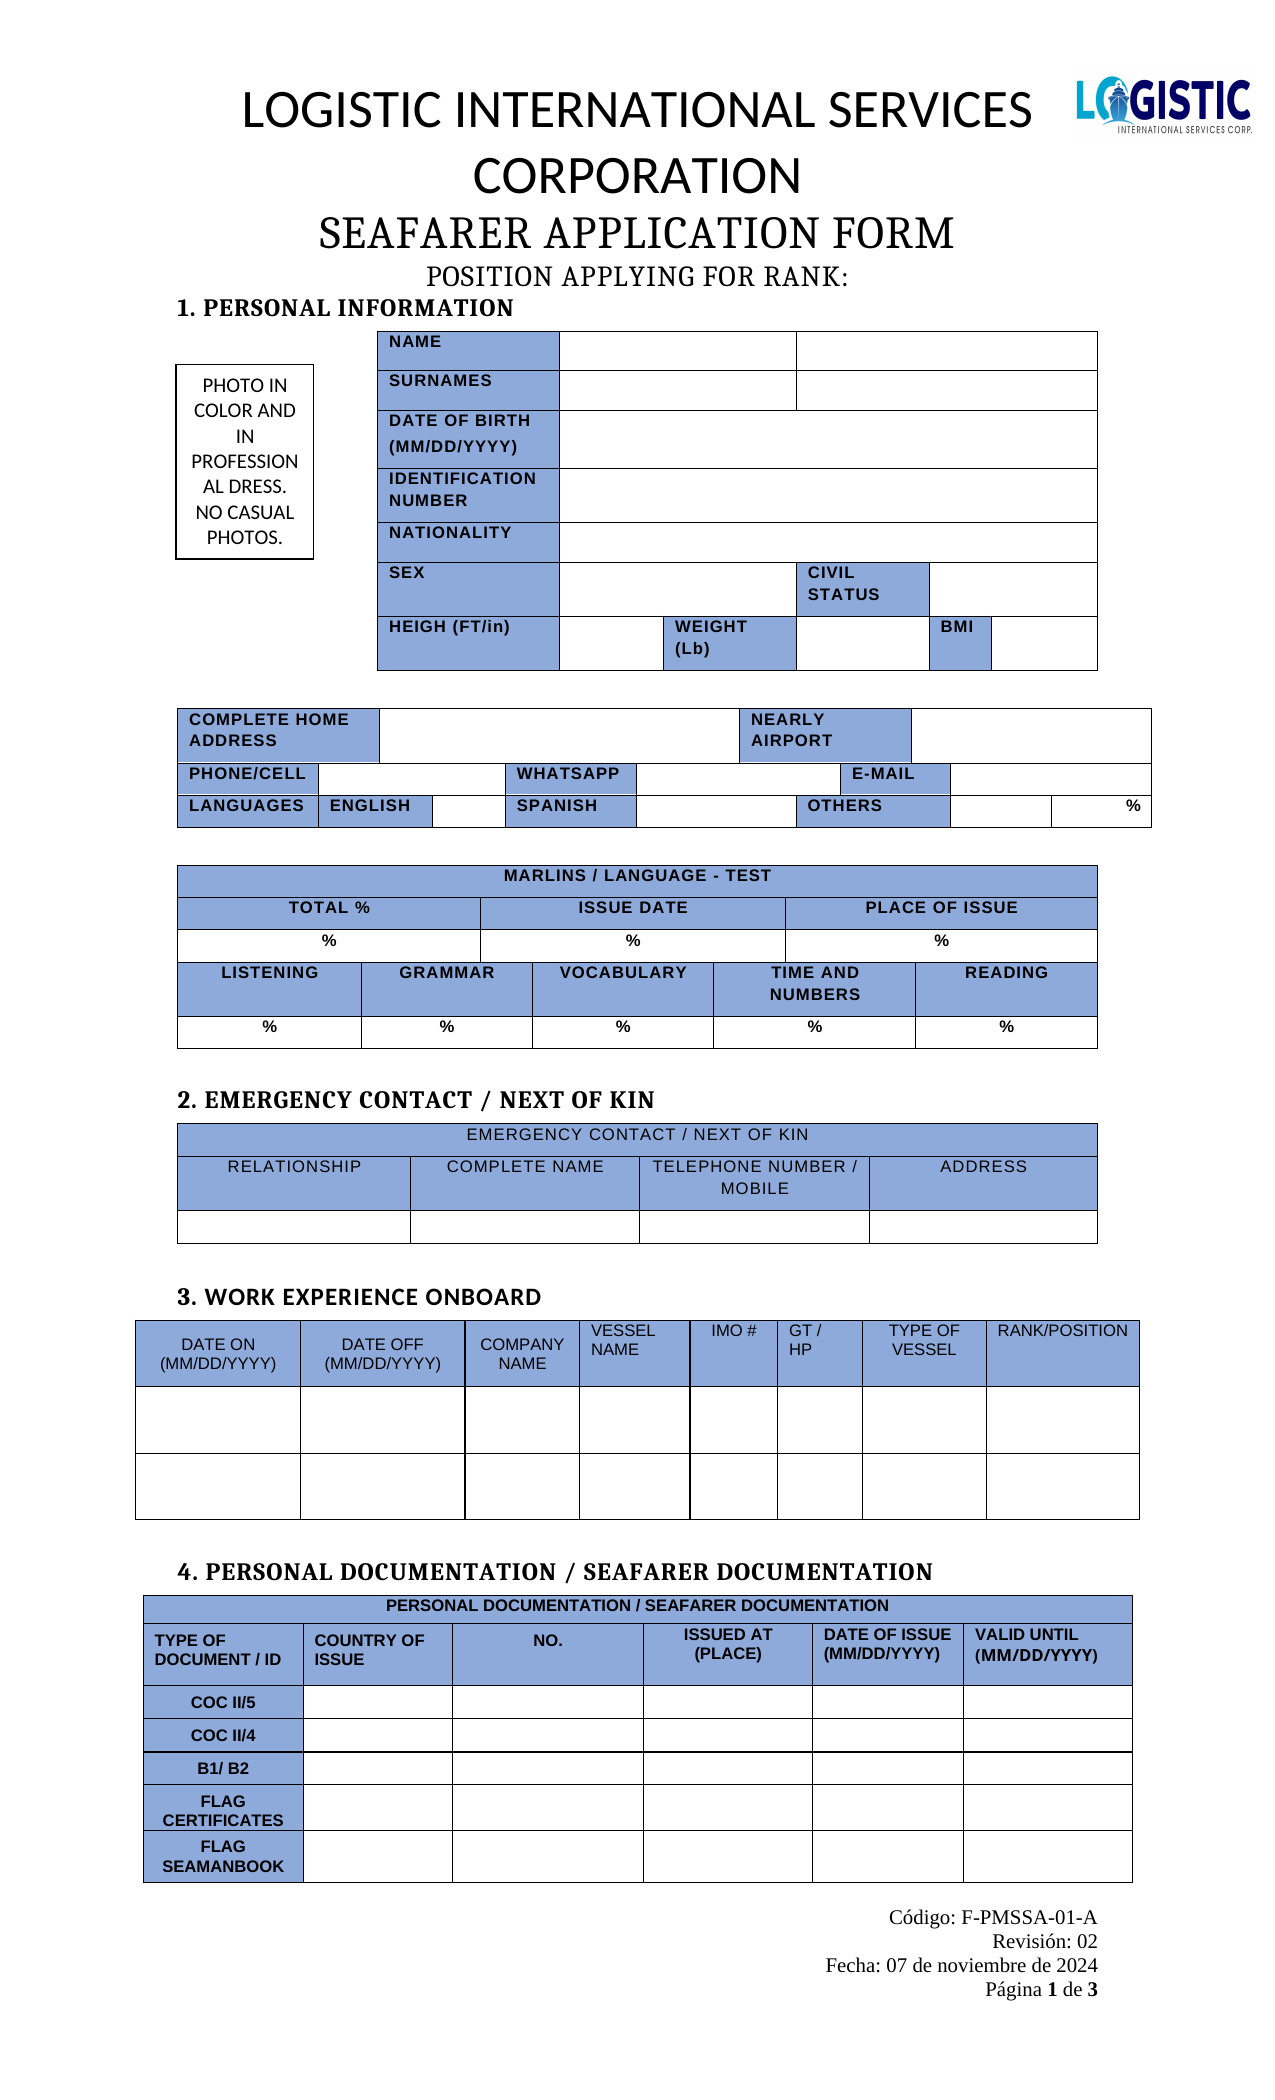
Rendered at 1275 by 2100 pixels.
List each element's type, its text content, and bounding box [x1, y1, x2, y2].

table_cell [637, 796, 796, 827]
table_cell SPANISH [506, 796, 636, 827]
table_header [560, 332, 796, 370]
table_header IMO # [691, 1321, 777, 1386]
table_cell [136, 1454, 300, 1519]
table_header PERSONAL DOCUMENTATION / SEAFARER DOCUMENTATION [144, 1596, 1132, 1623]
table_header COMPLETE HOME ADDRESS [178, 709, 379, 762]
picture [1072, 71, 1254, 138]
table_cell RELATIONSHIP [178, 1157, 410, 1210]
table_cell ENGLISH [319, 796, 432, 827]
table_cell OTHERS [797, 796, 950, 827]
table_cell COC II/5 [144, 1686, 303, 1718]
table_cell [813, 1686, 963, 1718]
table_header [912, 709, 1151, 762]
table_cell [560, 617, 663, 670]
table_cell FLAG SEAMANBOOK [144, 1831, 303, 1882]
table_cell [453, 1831, 643, 1882]
table_cell TOTAL % [178, 898, 480, 929]
table_cell % [786, 930, 1097, 962]
table_cell [951, 764, 1151, 794]
table_cell [304, 1719, 452, 1751]
table_cell DATE OF ISSUE (MM/DD/YYYY) [813, 1624, 963, 1685]
table_cell [863, 1387, 986, 1453]
table_cell [178, 1211, 410, 1242]
table_cell IDENTIFICATION NUMBER [378, 469, 559, 522]
table_cell VOCABULARY [533, 963, 713, 1016]
table_cell [813, 1753, 963, 1784]
table_cell % [916, 1017, 1097, 1048]
table_header GT / HP [778, 1321, 862, 1386]
table_cell [644, 1831, 812, 1882]
text 1. PERSONAL INFORMATION [177, 293, 1098, 322]
table_cell [136, 1387, 300, 1453]
table_cell [453, 1785, 643, 1830]
table_cell [304, 1753, 452, 1784]
table_header RANK/POSITION [987, 1321, 1139, 1386]
text 4. PERSONAL DOCUMENTATION / SEAFARER DOCUMENTATION [177, 1557, 1098, 1586]
table_cell [987, 1387, 1139, 1453]
table_cell TIME AND NUMBERS [714, 963, 915, 1016]
table_cell % [481, 930, 785, 962]
table_cell [644, 1686, 812, 1718]
table_cell % [1052, 796, 1151, 827]
table_cell WHATSAPP [506, 764, 636, 794]
table_header MARLINS / LANGUAGE - TEST [178, 866, 1097, 897]
table_cell COMPLETE NAME [411, 1157, 639, 1210]
table_cell LISTENING [178, 963, 361, 1016]
table_cell CIVIL STATUS [797, 563, 929, 616]
table_cell [560, 523, 1097, 562]
table_cell [964, 1785, 1132, 1830]
table_cell [797, 617, 929, 670]
table_cell HEIGH (FT/in) [378, 617, 559, 670]
table_cell [964, 1831, 1132, 1882]
table_cell [433, 796, 505, 827]
table_cell [560, 371, 796, 410]
table_cell [964, 1753, 1132, 1784]
table_cell [813, 1831, 963, 1882]
table_cell [644, 1785, 812, 1830]
table_cell [813, 1785, 963, 1830]
table_cell LANGUAGES [178, 796, 318, 827]
table_cell [304, 1686, 452, 1718]
table_cell [987, 1454, 1139, 1519]
table_cell COC II/4 [144, 1719, 303, 1751]
table_cell [644, 1753, 812, 1784]
table_cell TELEPHONE NUMBER / MOBILE [640, 1157, 869, 1210]
table_cell % [178, 930, 480, 962]
table_cell ADDRESS [870, 1157, 1097, 1210]
table_cell [691, 1454, 777, 1519]
table_header DATE OFF (MM/DD/YYYY) [301, 1321, 464, 1386]
table_cell % [714, 1017, 915, 1048]
table_cell B1/ B2 [144, 1753, 303, 1784]
table_cell % [362, 1017, 532, 1048]
table_cell [301, 1454, 464, 1519]
table_cell % [533, 1017, 713, 1048]
table_cell [453, 1753, 643, 1784]
table_cell NO. [453, 1624, 643, 1685]
table_cell [453, 1686, 643, 1718]
table_header NEARLY AIRPORT [740, 709, 911, 762]
table_cell [951, 796, 1051, 827]
table_header TYPE OF VESSEL [863, 1321, 986, 1386]
table_cell PHONE/CELL [178, 764, 318, 794]
table_cell [637, 764, 840, 794]
table_cell [992, 617, 1097, 670]
table_header [380, 709, 739, 762]
table_cell [863, 1454, 986, 1519]
table_cell ISSUE DATE [481, 898, 785, 929]
table_header VESSEL NAME [580, 1321, 689, 1386]
table_cell [964, 1686, 1132, 1718]
table_cell [301, 1387, 464, 1453]
table_cell [778, 1454, 862, 1519]
table_cell ISSUED AT (PLACE) [644, 1624, 812, 1685]
table_cell [466, 1454, 579, 1519]
table_cell [560, 563, 796, 616]
table_cell [964, 1719, 1132, 1751]
table_cell [691, 1387, 777, 1453]
table_cell GRAMMAR [362, 963, 532, 1016]
table_cell VALID UNTIL (MM/DD/YYYY) [964, 1624, 1132, 1685]
table_cell COUNTRY OF ISSUE [304, 1624, 452, 1685]
table_cell PLACE OF ISSUE [786, 898, 1097, 929]
table_cell DATE OF BIRTH (MM/DD/YYYY) [378, 411, 559, 468]
table_header EMERGENCY CONTACT / NEXT OF KIN [178, 1124, 1097, 1156]
table_cell [644, 1719, 812, 1751]
table_cell [580, 1387, 689, 1453]
table_cell [411, 1211, 639, 1242]
table_cell [319, 764, 505, 794]
text 2. EMERGENCY CONTACT / NEXT OF KIN [177, 1086, 1098, 1115]
table_header NAME [378, 332, 559, 370]
table_cell [778, 1387, 862, 1453]
table_header COMPANY NAME [466, 1321, 579, 1386]
table_cell [304, 1785, 452, 1830]
text 3. WORK EXPERIENCE ONBOARD [177, 1281, 1098, 1311]
table_cell BMI [930, 617, 991, 670]
table_cell WEIGHT (Lb) [664, 617, 796, 670]
table_cell [304, 1831, 452, 1882]
table_cell [870, 1211, 1097, 1242]
table_cell [560, 469, 1097, 522]
table_cell [797, 371, 1097, 410]
table_cell % [178, 1017, 361, 1048]
table_cell READING [916, 963, 1097, 1016]
table_cell NATIONALITY [378, 523, 559, 562]
text SEAFARER APPLICATION FORM [177, 207, 1098, 260]
table_cell SURNAMES [378, 371, 559, 410]
table_cell [466, 1387, 579, 1453]
table_header DATE ON (MM/DD/YYYY) [136, 1321, 300, 1386]
table_cell [930, 563, 1097, 616]
table_cell [560, 411, 1097, 468]
table_cell SEX [378, 563, 559, 616]
table_cell E-MAIL [841, 764, 950, 794]
table_cell [453, 1719, 643, 1751]
text POSITION APPLYING FOR RANK: [177, 260, 1098, 293]
table_cell [640, 1211, 869, 1242]
table_cell TYPE OF DOCUMENT / ID [144, 1624, 303, 1685]
table_cell [580, 1454, 689, 1519]
table_cell [813, 1719, 963, 1751]
table_cell FLAG CERTIFICATES [144, 1785, 303, 1830]
table_header [797, 332, 1097, 370]
